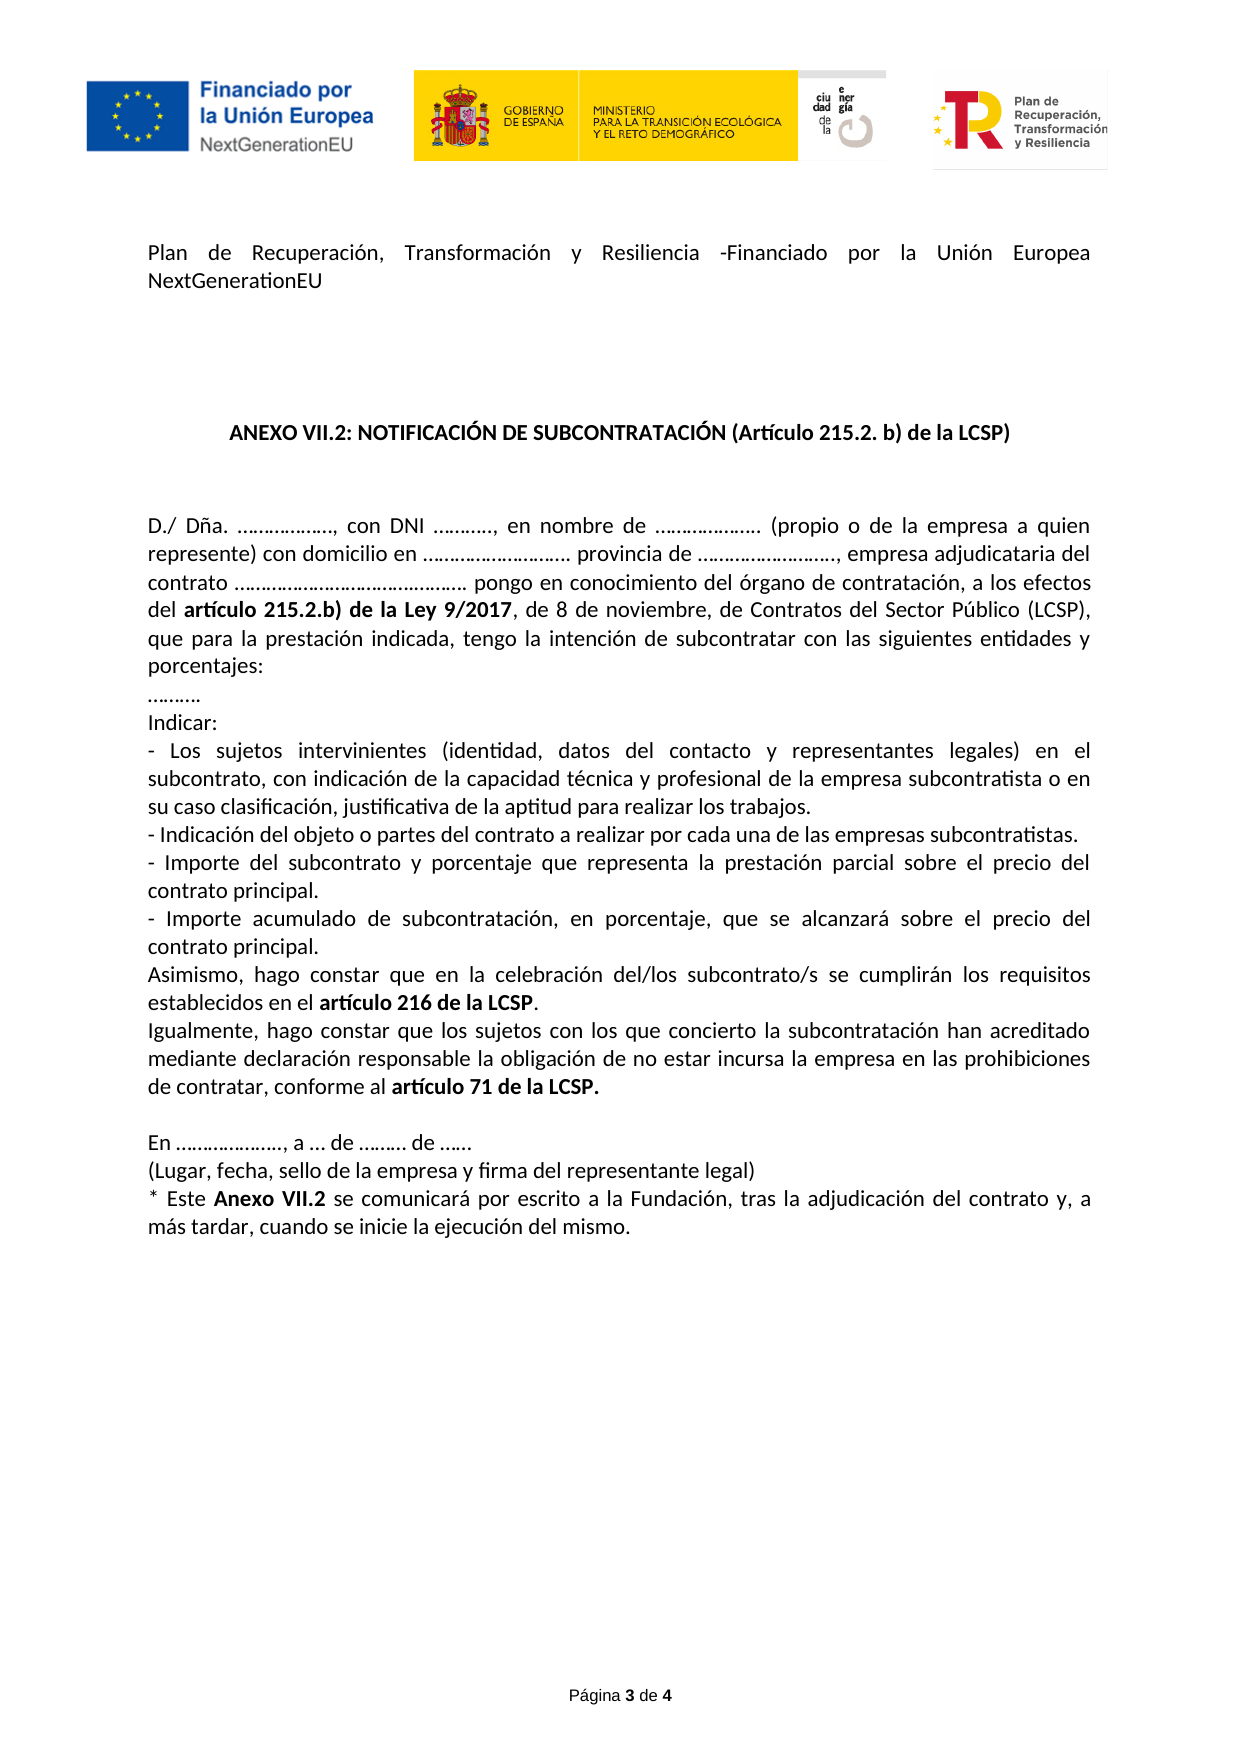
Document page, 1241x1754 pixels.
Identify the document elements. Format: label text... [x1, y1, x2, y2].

picture [79, 70, 379, 161]
text * Este Anexo VII.2 se comunicará por escrito a la Fundación, tras la adjudicación del contrato y, a más tardar, cuando se inicie la ejecución del mismo. [148, 1184, 1092, 1240]
text Asimismo, hago constar que en la celebración del/los subcontrato/s se cumplirán los requisitos establecidos en el artículo 216 de la LCSP. [148, 960, 1092, 1016]
text - Los sujetos intervinientes (identidad, datos del contacto y representantes legales) en el subcontrato, con indicación de la capacidad técnica y profesional de la empresa subcontratista o en su caso clasificación, justificativa de la aptitud para realizar los trabajos. [148, 736, 1092, 820]
subtitle ANEXO VII.2: NOTIFICACIÓN DE SUBCONTRATACIÓN (Artículo 215.2. b) de la LCSP) [148, 416, 1093, 446]
picture [933, 70, 1108, 170]
text - Importe acumulado de subcontratación, en porcentaje, que se alcanzará sobre el precio del contrato principal. [148, 904, 1092, 960]
picture [413, 70, 887, 161]
text Indicar: [148, 708, 1092, 736]
text Igualmente, hago constar que los sujetos con los que concierto la subcontratación han acreditado mediante declaración responsable la obligación de no estar incursa la empresa en las prohibiciones de contratar, conforme al artículo 71 de la LCSP. [148, 1016, 1092, 1100]
text D./ Dña. ………………, con DNI ……….., en nombre de ……………….. (propio o de la empresa a quien represente) con domicilio en ………………………. provincia de …………………….., empresa adjudicataria del contrato …………………………….………. pongo en conocimiento del órgano de contratación, a los efectos del artículo 215.2.b) de la Ley 9/2017, de 8 de noviembre, de Contratos del Sector Público (LCSP), que para la prestación indicada, tengo la intención de subcontratar con las siguientes entidades y porcentajes: [148, 512, 1092, 680]
text (Lugar, fecha, sello de la empresa y firma del representante legal) [148, 1156, 1092, 1184]
text - Importe del subcontrato y porcentaje que representa la prestación parcial sobre el precio del contrato principal. [148, 848, 1092, 904]
text - Indicación del objeto o partes del contrato a realizar por cada una de las empresas subcontratistas. [148, 820, 1092, 848]
text En ……………….., a … de ……… de …… [148, 1128, 1092, 1156]
text ………. [148, 680, 1092, 708]
